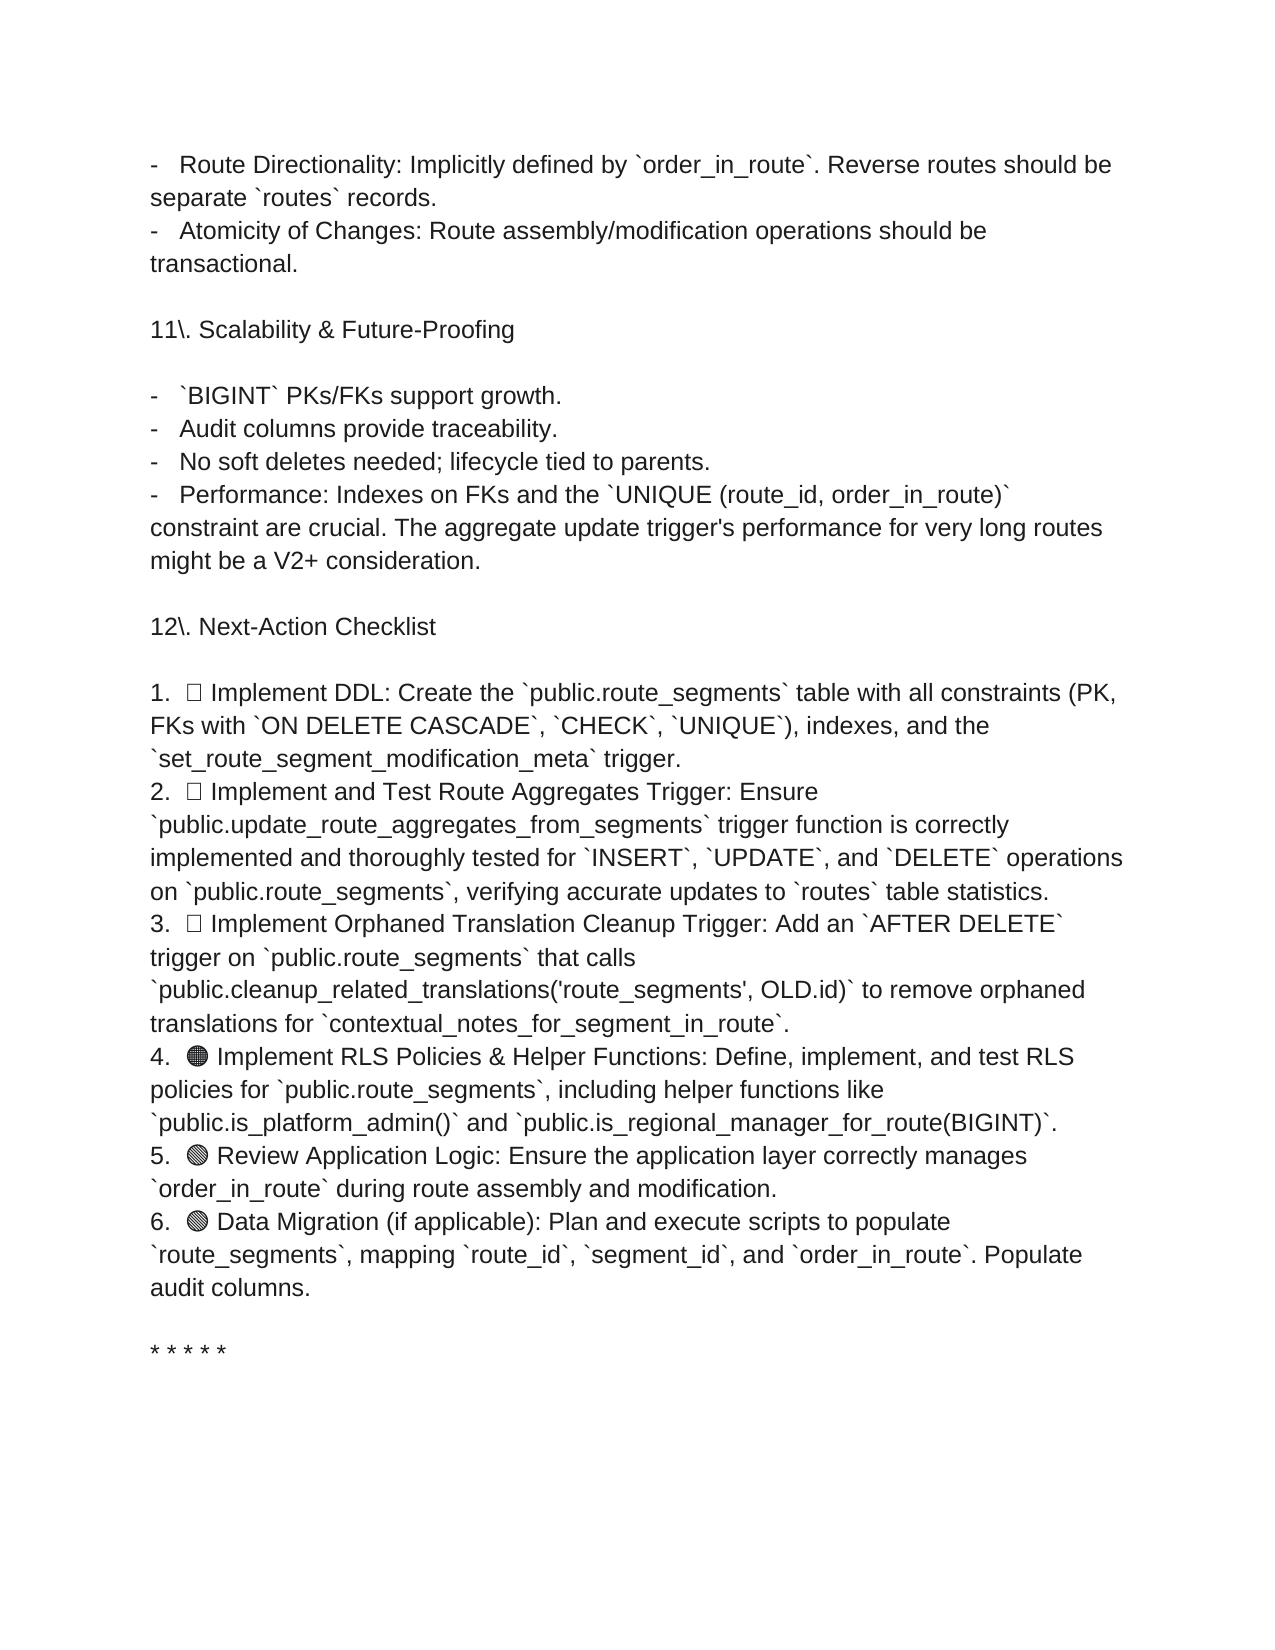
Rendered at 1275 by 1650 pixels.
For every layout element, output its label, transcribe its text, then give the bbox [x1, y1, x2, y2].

text 12\. Next-Action Checklist [150, 612, 1125, 641]
text - No soft deletes needed; lifecycle tied to parents. [150, 447, 1125, 476]
text 5. 🟢 Review Application Logic: Ensure the application layer correctly manages `order_in_route` during route assembly and modification. [150, 1141, 1125, 1202]
text - Route Directionality: Implicitly defined by `order_in_route`. Reverse routes should be separate `routes` records. [150, 150, 1125, 212]
text * * * * * [150, 1339, 1125, 1367]
text - Performance: Indexes on FKs and the `UNIQUE (route_id, order_in_route)` constraint are crucial. The aggregate update trigger's performance for very long routes might be a V2+ consideration. [150, 480, 1125, 575]
text 1. 🔴 Implement DDL: Create the `public.route_segments` table with all constraints (PK, FKs with `ON DELETE CASCADE`, `CHECK`, `UNIQUE`), indexes, and the `set_route_segment_modification_meta` trigger. [150, 678, 1125, 773]
text - Audit columns provide traceability. [150, 414, 1125, 443]
text 2. 🔴 Implement and Test Route Aggregates Trigger: Ensure `public.update_route_aggregates_from_segments` trigger function is correctly implemented and thoroughly tested for `INSERT`, `UPDATE`, and `DELETE` operations on `public.route_segments`, verifying accurate updates to `routes` table statistics. [150, 777, 1125, 905]
text 3. 🔴 Implement Orphaned Translation Cleanup Trigger: Add an `AFTER DELETE` trigger on `public.route_segments` that calls `public.cleanup_related_translations('route_segments', OLD.id)` to remove orphaned translations for `contextual_notes_for_segment_in_route`. [150, 909, 1125, 1037]
text 6. 🟢 Data Migration (if applicable): Plan and execute scripts to populate `route_segments`, mapping `route_id`, `segment_id`, and `order_in_route`. Populate audit columns. [150, 1207, 1125, 1301]
text - Atomicity of Changes: Route assembly/modification operations should be transactional. [150, 216, 1125, 278]
text 11\. Scalability & Future-Proofing [150, 315, 1125, 344]
text - `BIGINT` PKs/FKs support growth. [150, 381, 1125, 410]
text 4. 🟠 Implement RLS Policies & Helper Functions: Define, implement, and test RLS policies for `public.route_segments`, including helper functions like `public.is_platform_admin()` and `public.is_regional_manager_for_route(BIGINT)`. [150, 1042, 1125, 1136]
